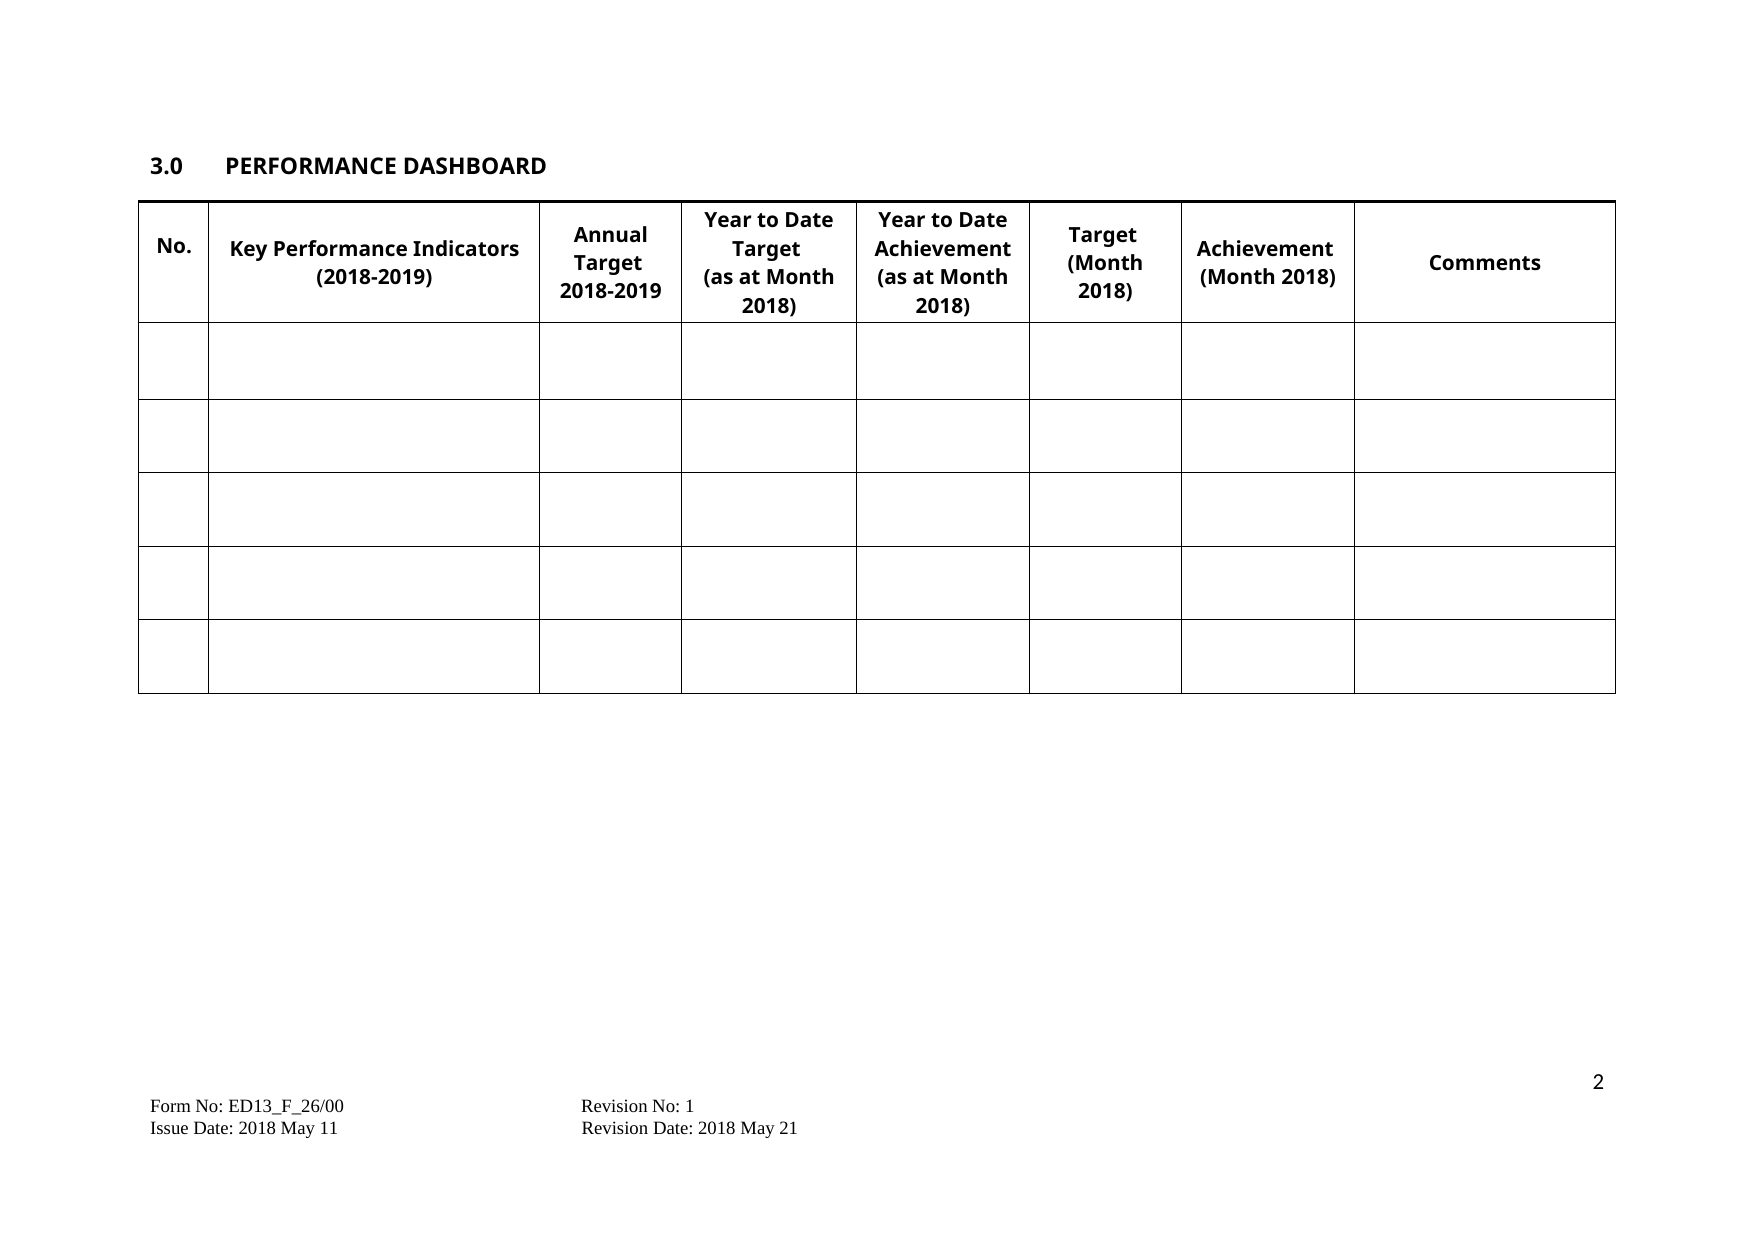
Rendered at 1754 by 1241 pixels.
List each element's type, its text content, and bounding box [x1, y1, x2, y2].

table_cell [1182, 323, 1354, 399]
table_cell [1355, 547, 1615, 619]
table_header No. [139, 203, 208, 322]
table_cell [540, 400, 681, 472]
table_cell [540, 547, 681, 619]
table_cell [209, 323, 539, 399]
table_cell [1030, 400, 1181, 472]
table_cell [857, 620, 1029, 693]
table_cell [682, 620, 856, 693]
table_cell [540, 473, 681, 546]
table_header Comments [1355, 203, 1615, 322]
table_header Target (Month 2018) [1030, 203, 1181, 322]
table_cell [1355, 473, 1615, 546]
table_cell [1182, 620, 1354, 693]
table_header Year to Date Achievement (as at Month 2018) [857, 203, 1029, 322]
table_cell [139, 547, 208, 619]
table_header Achievement (Month 2018) [1182, 203, 1354, 322]
table_cell [139, 323, 208, 399]
table_cell [1355, 323, 1615, 399]
table_cell [540, 620, 681, 693]
table_cell [682, 323, 856, 399]
table_cell [1355, 400, 1615, 472]
table_cell [209, 620, 539, 693]
table_cell [1182, 547, 1354, 619]
table_cell [139, 400, 208, 472]
table_cell [682, 400, 856, 472]
table_header Annual Target 2018-2019 [540, 203, 681, 322]
table_cell [209, 547, 539, 619]
table_cell [857, 547, 1029, 619]
table_cell [1182, 473, 1354, 546]
table_cell [857, 400, 1029, 472]
table_cell [1355, 620, 1615, 693]
table_cell [209, 473, 539, 546]
table_cell [857, 473, 1029, 546]
table_cell [1030, 547, 1181, 619]
table_header Year to Date Target (as at Month 2018) [682, 203, 856, 322]
table_cell [1182, 400, 1354, 472]
table_cell [540, 323, 681, 399]
table_header Key Performance Indicators (2018-2019) [209, 203, 539, 322]
table_cell [682, 473, 856, 546]
table_cell [1030, 620, 1181, 693]
table_cell [139, 620, 208, 693]
table_cell [682, 547, 856, 619]
table_cell [209, 400, 539, 472]
table_cell [857, 323, 1029, 399]
table_cell [1030, 473, 1181, 546]
table_cell [139, 473, 208, 546]
table_cell [1030, 323, 1181, 399]
text 3.0 PERFORMANCE DASHBOARD [150, 150, 1604, 181]
